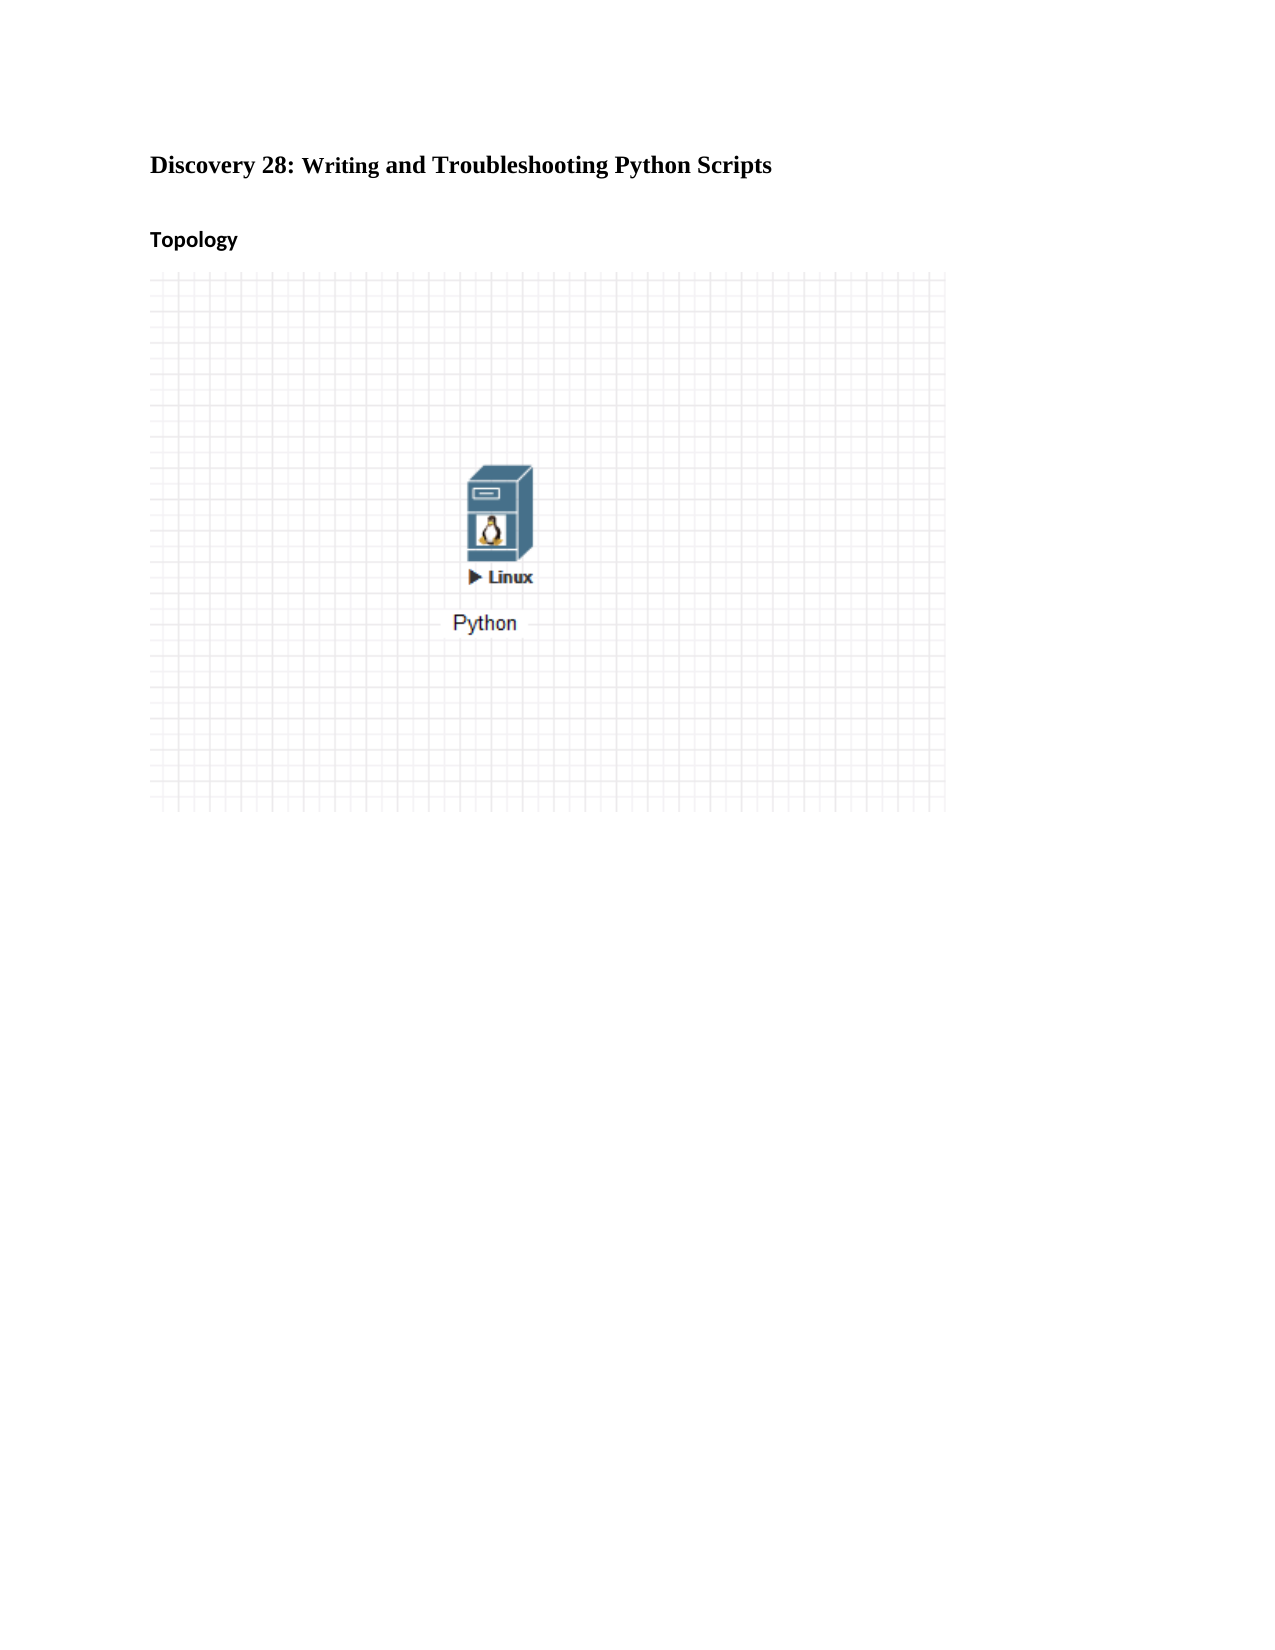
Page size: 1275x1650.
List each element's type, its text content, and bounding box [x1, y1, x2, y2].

picture [150, 272, 946, 812]
text Topology [150, 226, 1125, 254]
text Discovery 28: Writing and Troubleshooting Python Scripts [150, 150, 1125, 179]
